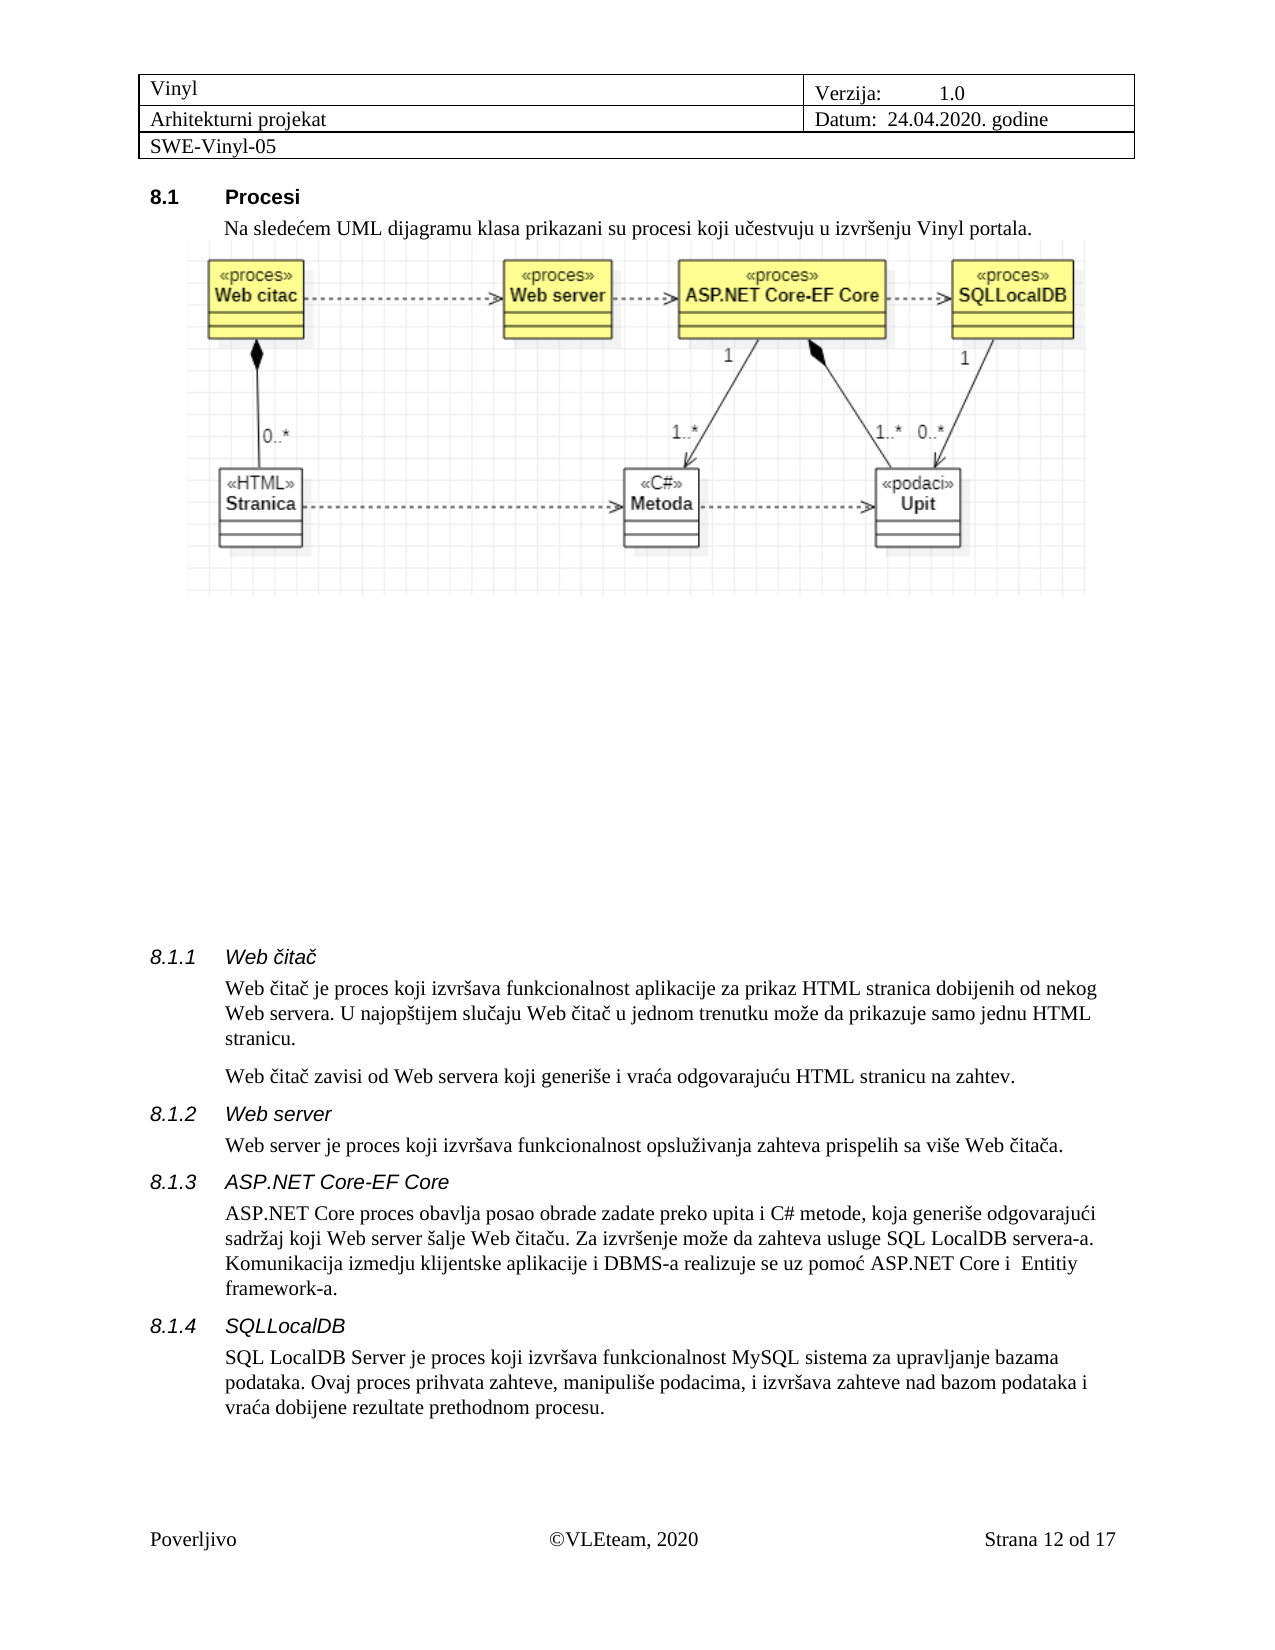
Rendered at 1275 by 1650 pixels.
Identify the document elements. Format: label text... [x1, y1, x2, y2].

subtitle Web čitač [150, 944, 1125, 969]
subtitle Web server [150, 1100, 1125, 1125]
text Web čitač je proces koji izvršava funkcionalnost aplikacije za prikaz HTML stranica dobijenih od nekog Web servera. U najopštijem slučaju Web čitač u jednom trenutku može da prikazuje samo jednu HTML stranicu. [225, 975, 1125, 1050]
picture [187, 240, 1088, 595]
subtitle SQLLocalDB [150, 1313, 1125, 1338]
text ASP.NET Core proces obavlja posao obrade zadate preko upita i C# metode, koja generiše odgovarajući sadržaj koji Web server šalje Web čitaču. Za izvršenje može da zahteva usluge SQL LocalDB servera-a. Komunikacija izmedju klijentske aplikacije i DBMS-a realizuje se uz pomoć ASP.NET Core i Entitiy framework-a. [225, 1200, 1125, 1300]
text Web server je proces koji izvršava funkcionalnost opsluživanja zahteva prispelih sa više Web čitača. [225, 1132, 1125, 1157]
text Web čitač zavisi od Web servera koji generiše i vraća odgovarajuću HTML stranicu na zahtev. [225, 1063, 1125, 1088]
subtitle Procesi [150, 184, 1125, 209]
subtitle ASP.NET Core-EF Core [150, 1169, 1125, 1194]
text SQL LocalDB Server je proces koji izvršava funkcionalnost MySQL sistema za upravljanje bazama podataka. Ovaj proces prihvata zahteve, manipuliše podacima, i izvršava zahteve nad bazom podataka i vraća dobijene rezultate prethodnom procesu. [225, 1344, 1125, 1419]
text Na sledećem UML dijagramu klasa prikazani su procesi koji učestvuju u izvršenju Vinyl portala. [224, 215, 1125, 240]
